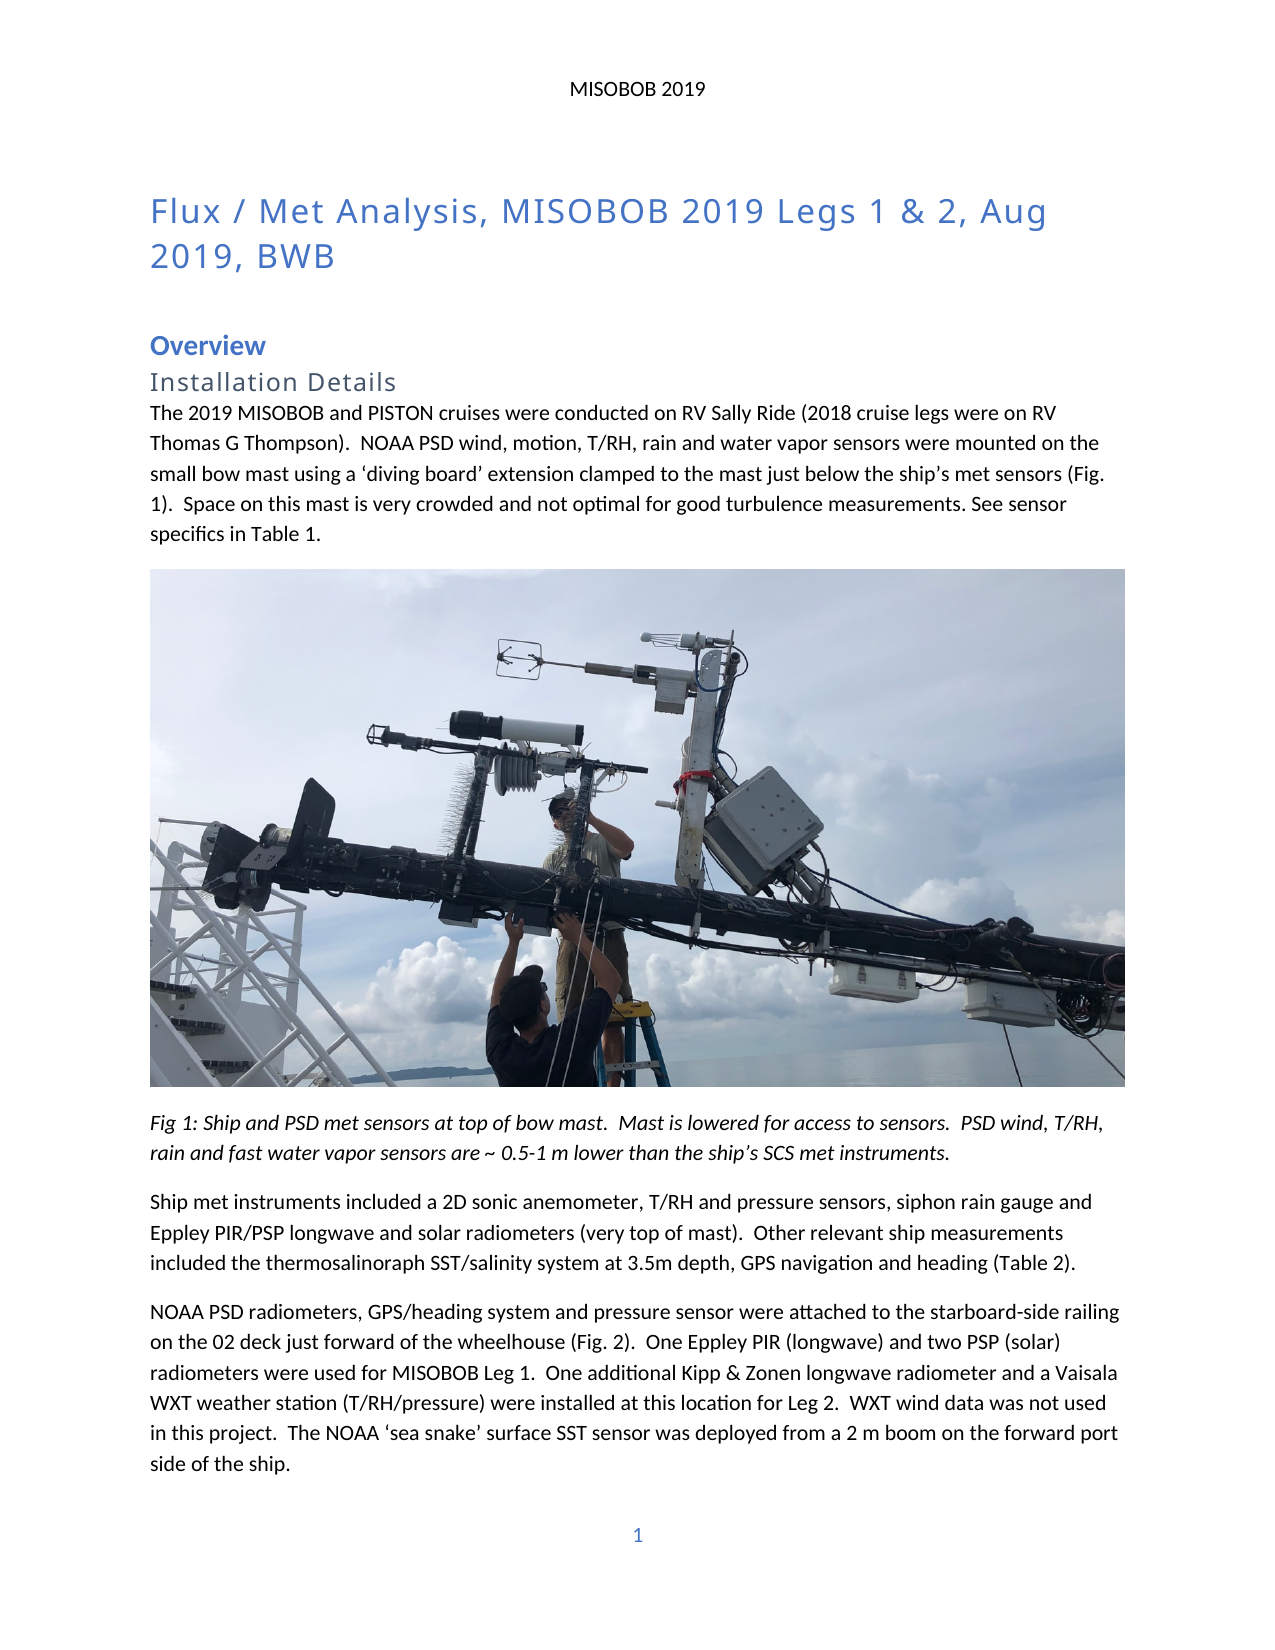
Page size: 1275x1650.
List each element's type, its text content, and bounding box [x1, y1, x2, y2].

text Ship met instruments included a 2D sonic anemometer, T/RH and pressure sensors, siphon rain gauge and Eppley PIR/PSP longwave and solar radiometers (very top of mast). Other relevant ship measurements included the thermosalinoraph SST/salinity system at 3.5m depth, GPS navigation and heading (Table 2). [150, 1188, 1125, 1276]
text NOAA PSD radiometers, GPS/heading system and pressure sensor were attached to the starboard-side railing on the 02 deck just forward of the wheelhouse (Fig. 2). One Eppley PIR (longwave) and two PSP (solar) radiometers were used for MISOBOB Leg 1. One additional Kipp & Zonen longwave radiometer and a Vaisala WXT weather station (T/RH/pressure) were installed at this location for Leg 2. WXT wind data was not used in this project. The NOAA ‘sea snake’ surface SST sensor was deployed from a 2 m boom on the forward port side of the ship. [150, 1298, 1125, 1476]
subtitle Installation Details [150, 365, 1125, 399]
subtitle Overview [150, 327, 1125, 363]
text The 2019 MISOBOB and PISTON cruises were conducted on RV Sally Ride (2018 cruise legs were on RV Thomas G Thompson). NOAA PSD wind, motion, T/RH, rain and water vapor sensors were mounted on the small bow mast using a ‘diving board’ extension clamped to the mast just below the ship’s met sensors (Fig. 1). Space on this mast is very crowded and not optimal for good turbulence measurements. See sensor specifics in Table 1. [150, 399, 1125, 547]
picture [150, 569, 1125, 1087]
subtitle Flux / Met Analysis, MISOBOB 2019 Legs 1 & 2, Aug 2019, BWB [150, 187, 1125, 278]
text Fig 1: Ship and PSD met sensors at top of bow mast. Mast is lowered for access to sensors. PSD wind, T/RH, rain and fast water vapor sensors are ~ 0.5-1 m lower than the ship’s SCS met instruments. [150, 1109, 1125, 1166]
